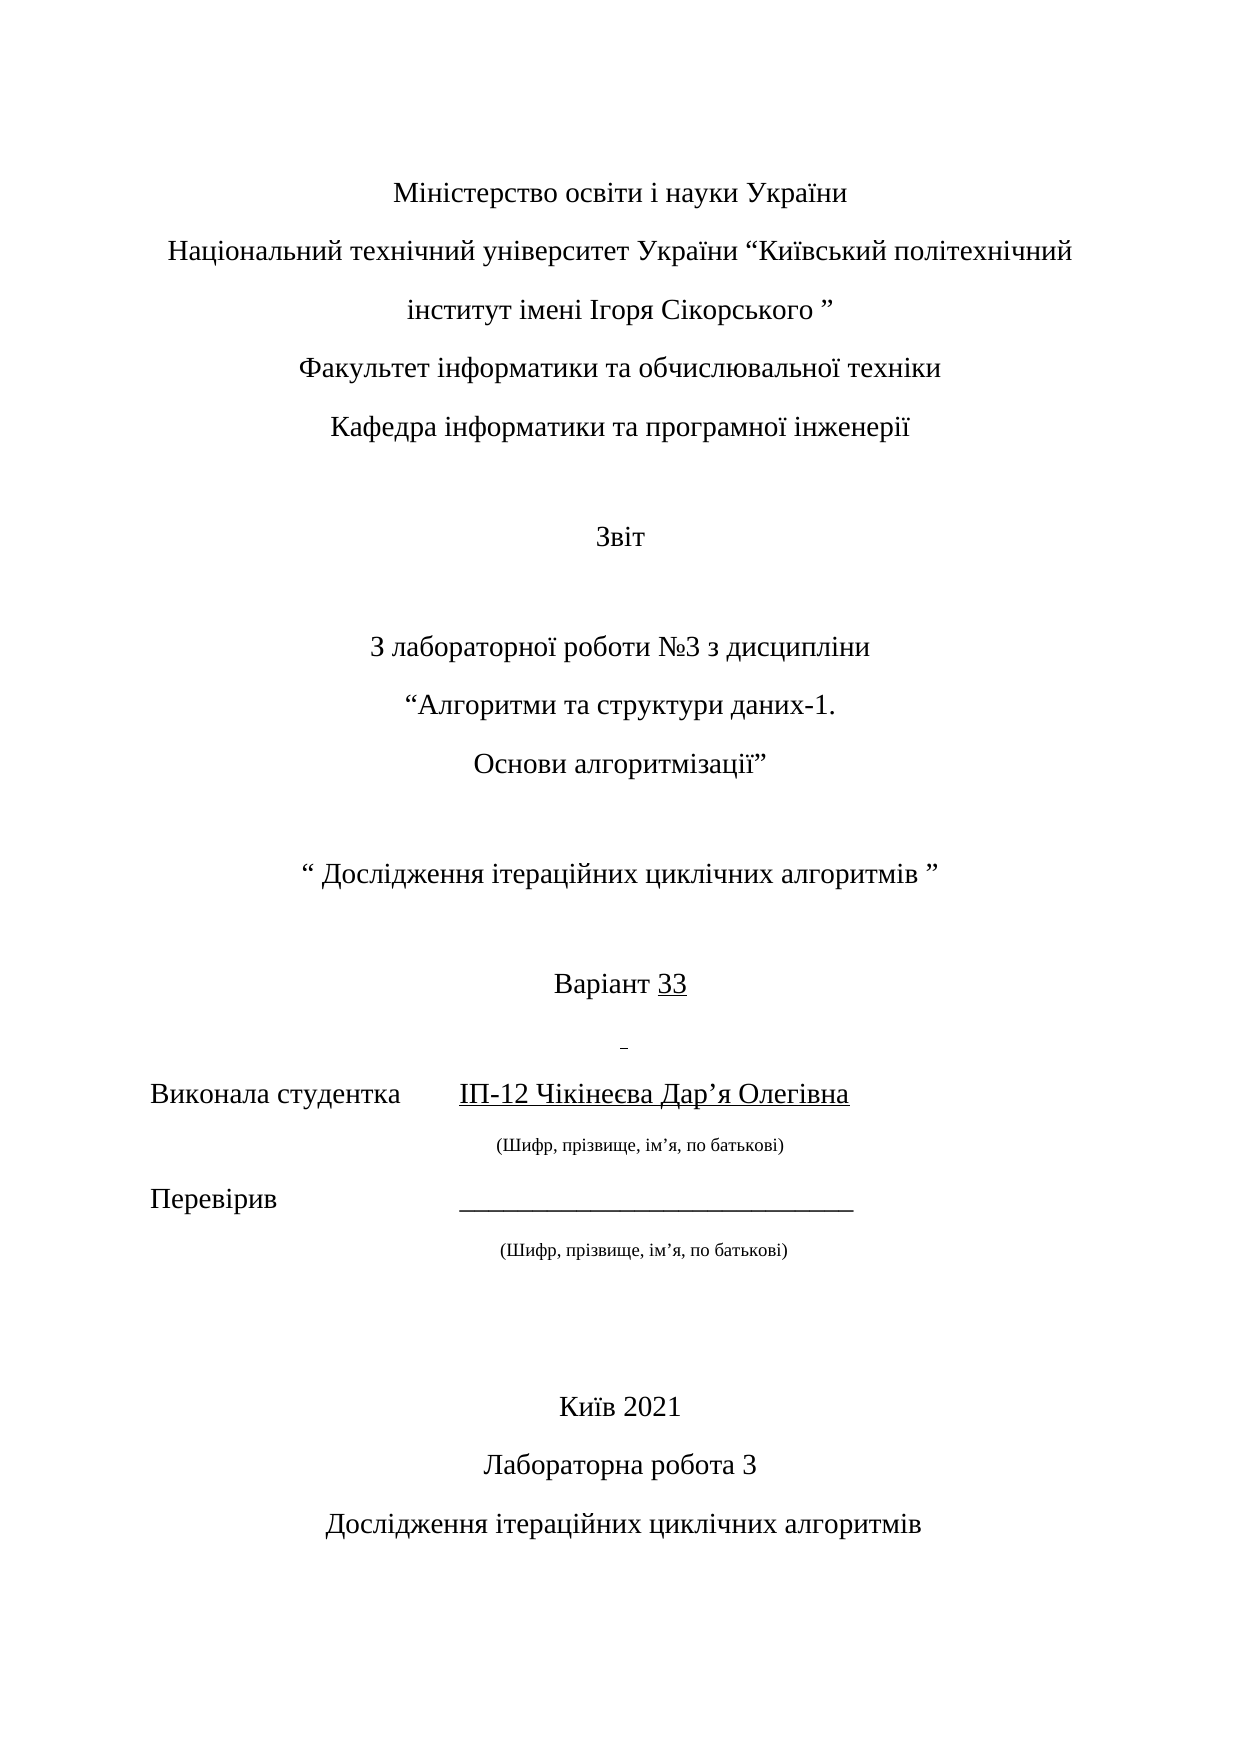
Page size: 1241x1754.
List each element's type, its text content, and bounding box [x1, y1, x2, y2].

text З лабораторної роботи №3 з дисципліни [150, 629, 1090, 662]
text Факультет інформатики та обчислювальної техніки [150, 351, 1090, 384]
text Основи алгоритмізації” [150, 746, 1090, 779]
text інститут імені Ігоря Сікорського ” [150, 292, 1090, 326]
text Кафедра інформатики та програмної інженерії [150, 409, 1090, 443]
text Дослідження ітераційних циклічних алгоритмів [150, 1506, 1090, 1539]
text (Шифр, прізвище, ім’я, по батькові) [150, 1134, 1090, 1156]
text Перевірив ___________________________ [150, 1181, 1090, 1214]
text “Алгоритми та структури даних-1. [150, 687, 1090, 721]
text Виконала студентка ІП-12 Чікінеєва Дар’я Олегівна [150, 1076, 1090, 1109]
text Звіт [150, 519, 1090, 553]
text “ Дослідження ітераційних циклічних алгоритмів ” [150, 856, 1090, 889]
text Міністерство освіти і науки України [150, 175, 1090, 208]
text Варіант 33 [150, 966, 1090, 999]
text (Шифр, прізвище, ім’я, по батькові) [150, 1239, 1090, 1261]
text Київ 2021 [150, 1389, 1090, 1422]
text Лабораторна робота 3 [150, 1447, 1090, 1481]
text Національний технічний університет України “Київський політехнічний [150, 233, 1090, 267]
